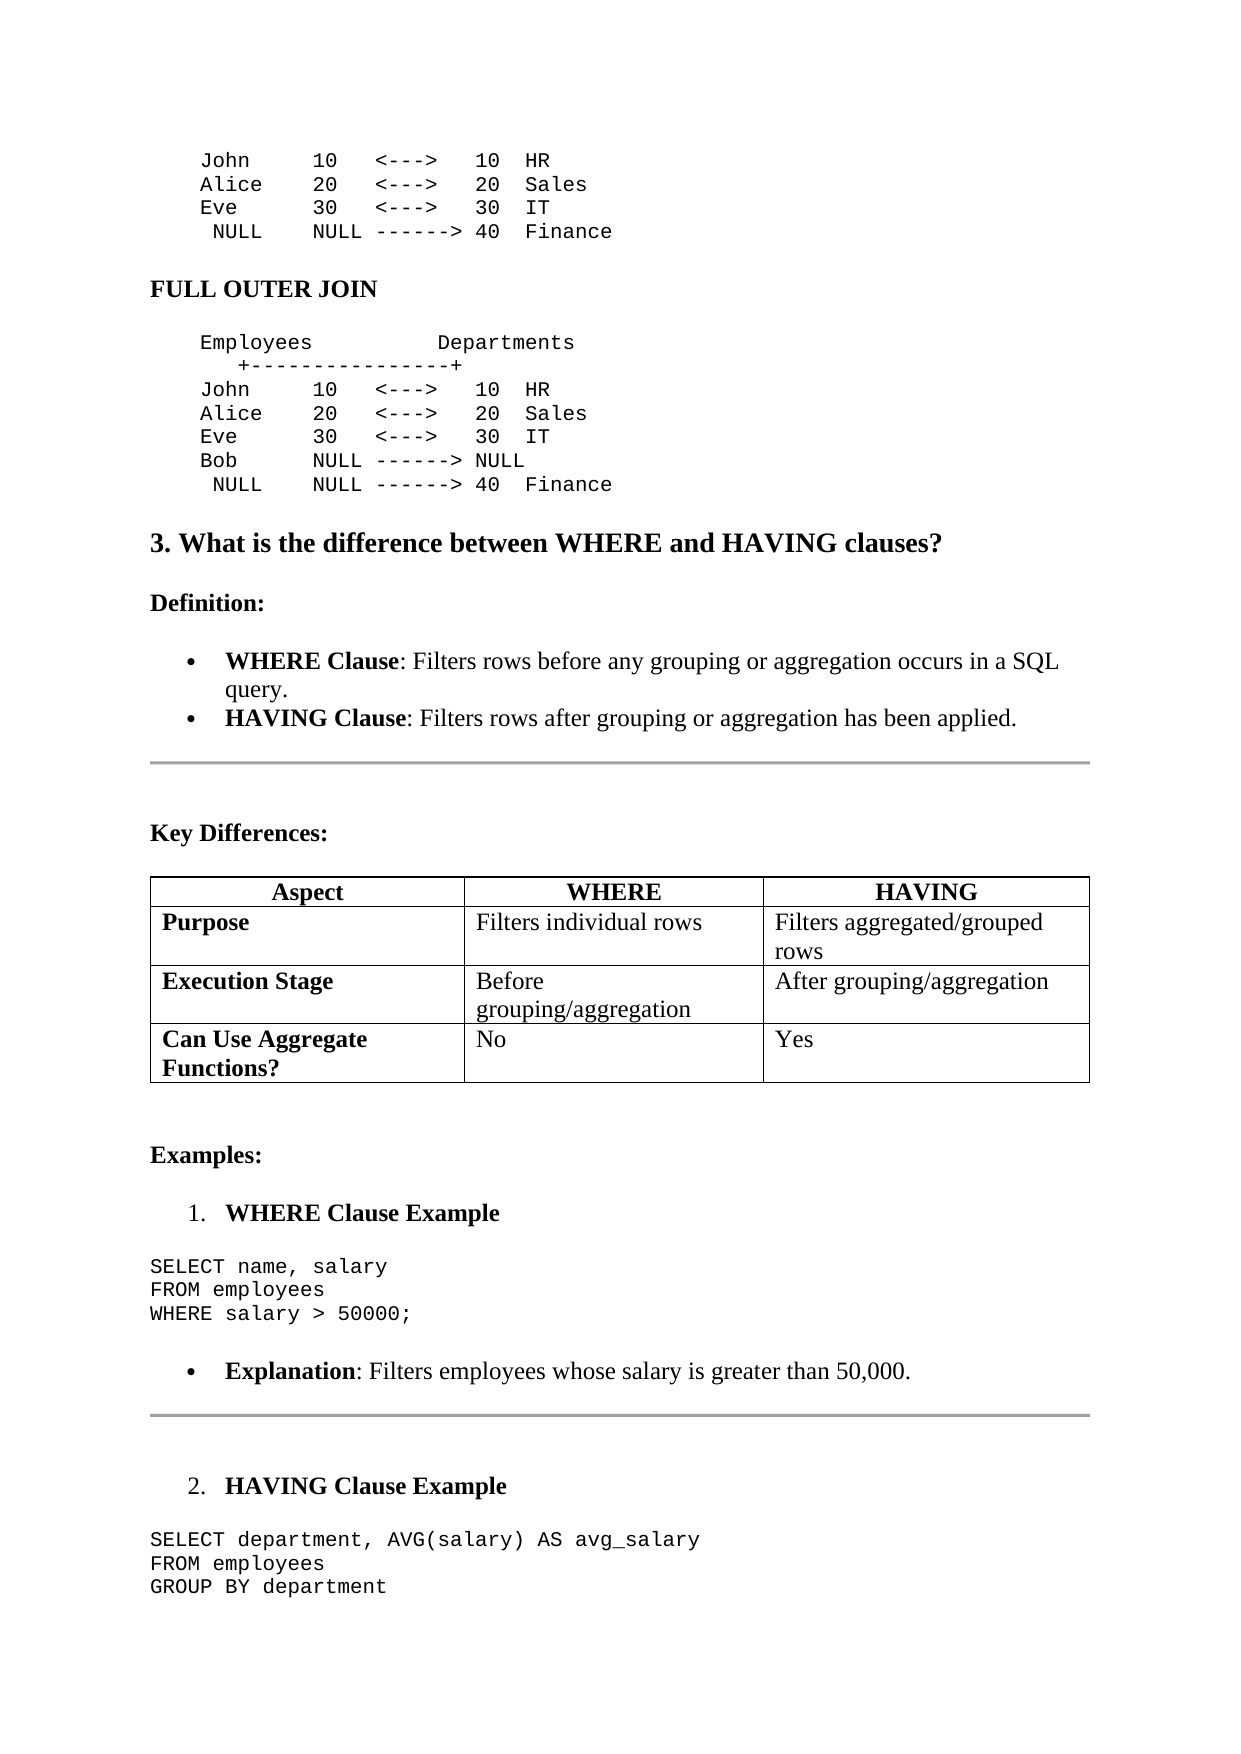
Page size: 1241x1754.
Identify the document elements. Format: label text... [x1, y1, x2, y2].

text GROUP BY department [150, 1576, 1090, 1600]
text WHERE salary > 50000; [150, 1303, 1090, 1327]
table_cell Before grouping/aggregation [465, 966, 763, 1023]
table_cell Execution Stage [151, 966, 464, 1023]
text FULL OUTER JOIN [150, 274, 1090, 302]
text Alice 20 <---> 20 Sales [150, 403, 1090, 426]
table_cell No [465, 1024, 763, 1082]
table_header WHERE [465, 878, 763, 906]
text +----------------+ [150, 355, 1090, 379]
text NULL NULL ------> 40 Finance [150, 473, 1090, 497]
text SELECT name, salary [150, 1256, 1090, 1279]
text Alice 20 <---> 20 Sales [150, 174, 1090, 197]
table_cell Filters aggregated/grouped rows [764, 907, 1089, 965]
table_cell Filters individual rows [465, 907, 763, 965]
list WHERE Clause Example [187, 1198, 1090, 1227]
table_cell Purpose [151, 907, 464, 965]
text Key Differences: [150, 818, 1090, 847]
table_cell After grouping/aggregation [764, 966, 1089, 1023]
text NULL NULL ------> 40 Finance [150, 221, 1090, 244]
text FROM employees [150, 1553, 1090, 1576]
table_cell Yes [764, 1024, 1089, 1082]
table_header HAVING [764, 878, 1089, 906]
text SELECT department, AVG(salary) AS avg_salary [150, 1529, 1090, 1553]
text Employees Departments [150, 332, 1090, 355]
text Bob NULL ------> NULL [150, 450, 1090, 473]
text Examples: [150, 1140, 1090, 1169]
list Explanation: Filters employees whose salary is greater than 50,000. [187, 1356, 1090, 1385]
text John 10 <---> 10 HR [150, 379, 1090, 403]
text 3. What is the difference between WHERE and HAVING clauses? [150, 526, 1090, 559]
text Eve 30 <---> 30 IT [150, 197, 1090, 221]
text FROM employees [150, 1279, 1090, 1303]
text Eve 30 <---> 30 IT [150, 426, 1090, 450]
list HAVING Clause Example [187, 1471, 1090, 1500]
list WHERE Clause: Filters rows before any grouping or aggregation occurs in a SQL query. [187, 646, 1090, 703]
text Definition: [150, 588, 1090, 617]
text John 10 <---> 10 HR [150, 150, 1090, 174]
list HAVING Clause: Filters rows after grouping or aggregation has been applied. [187, 703, 1090, 732]
table_cell Can Use Aggregate Functions? [151, 1024, 464, 1082]
table_header Aspect [151, 878, 464, 906]
